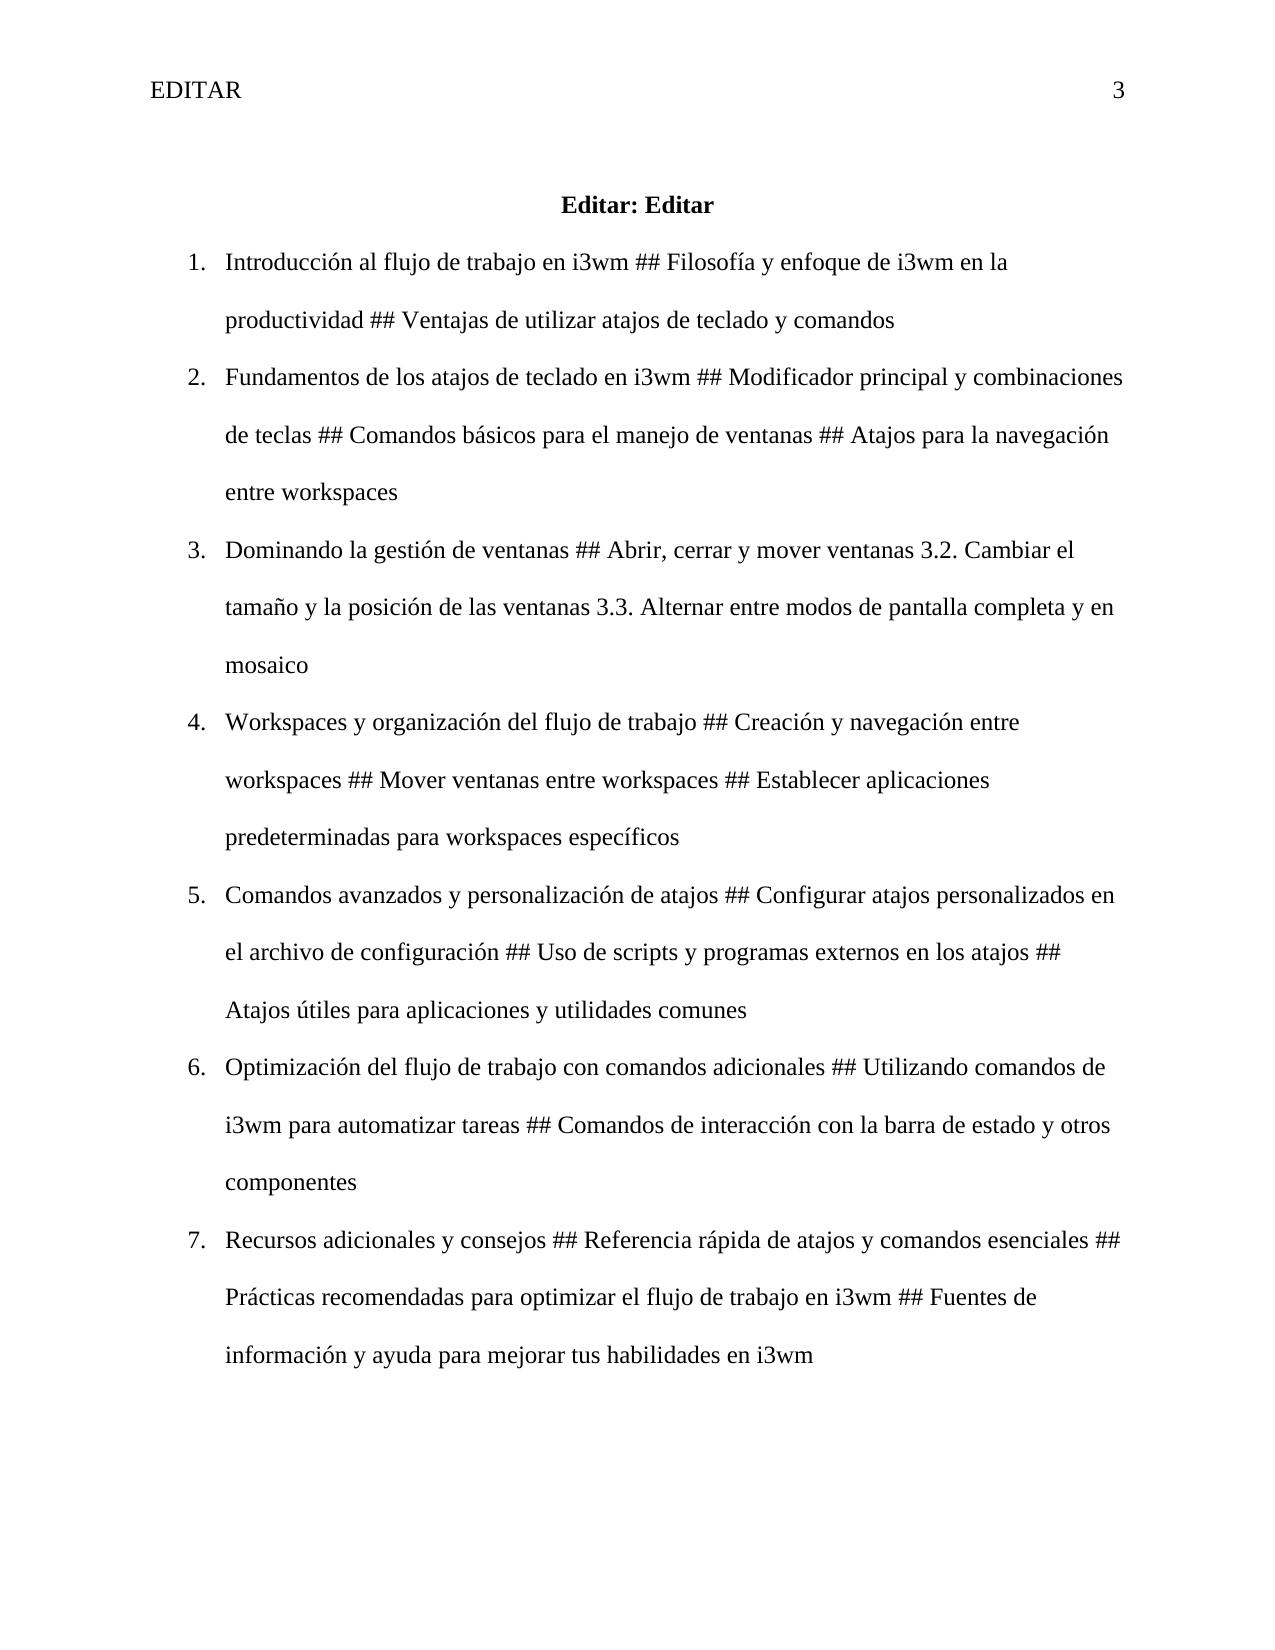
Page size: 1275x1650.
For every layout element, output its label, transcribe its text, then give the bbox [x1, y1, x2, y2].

list Recursos adicionales y consejos ## Referencia rápida de atajos y comandos esenciales ## Prácticas recomendadas para optimizar el flujo de trabajo en i3wm ## Fuentes de información y ayuda para mejorar tus habilidades en i3wm [187, 1225, 1125, 1369]
list Dominando la gestión de ventanas ## Abrir, cerrar y mover ventanas 3.2. Cambiar el tamaño y la posición de las ventanas 3.3. Alternar entre modos de pantalla completa y en mosaico [187, 535, 1125, 679]
list Introducción al flujo de trabajo en i3wm ## Filosofía y enfoque de i3wm en la productividad ## Ventajas de utilizar atajos de teclado y comandos [187, 247, 1125, 334]
list Workspaces y organización del flujo de trabajo ## Creación y navegación entre workspaces ## Mover ventanas entre workspaces ## Establecer aplicaciones predeterminadas para workspaces específicos [187, 707, 1125, 851]
list Optimización del flujo de trabajo con comandos adicionales ## Utilizando comandos de i3wm para automatizar tareas ## Comandos de interacción con la barra de estado y otros componentes [187, 1052, 1125, 1196]
subtitle Editar: Editar [150, 190, 1125, 219]
list Comandos avanzados y personalización de atajos ## Configurar atajos personalizados en el archivo de configuración ## Uso de scripts y programas externos en los atajos ## Atajos útiles para aplicaciones y utilidades comunes [187, 880, 1125, 1024]
list Fundamentos de los atajos de teclado en i3wm ## Modificador principal y combinaciones de teclas ## Comandos básicos para el manejo de ventanas ## Atajos para la navegación entre workspaces [187, 362, 1125, 506]
